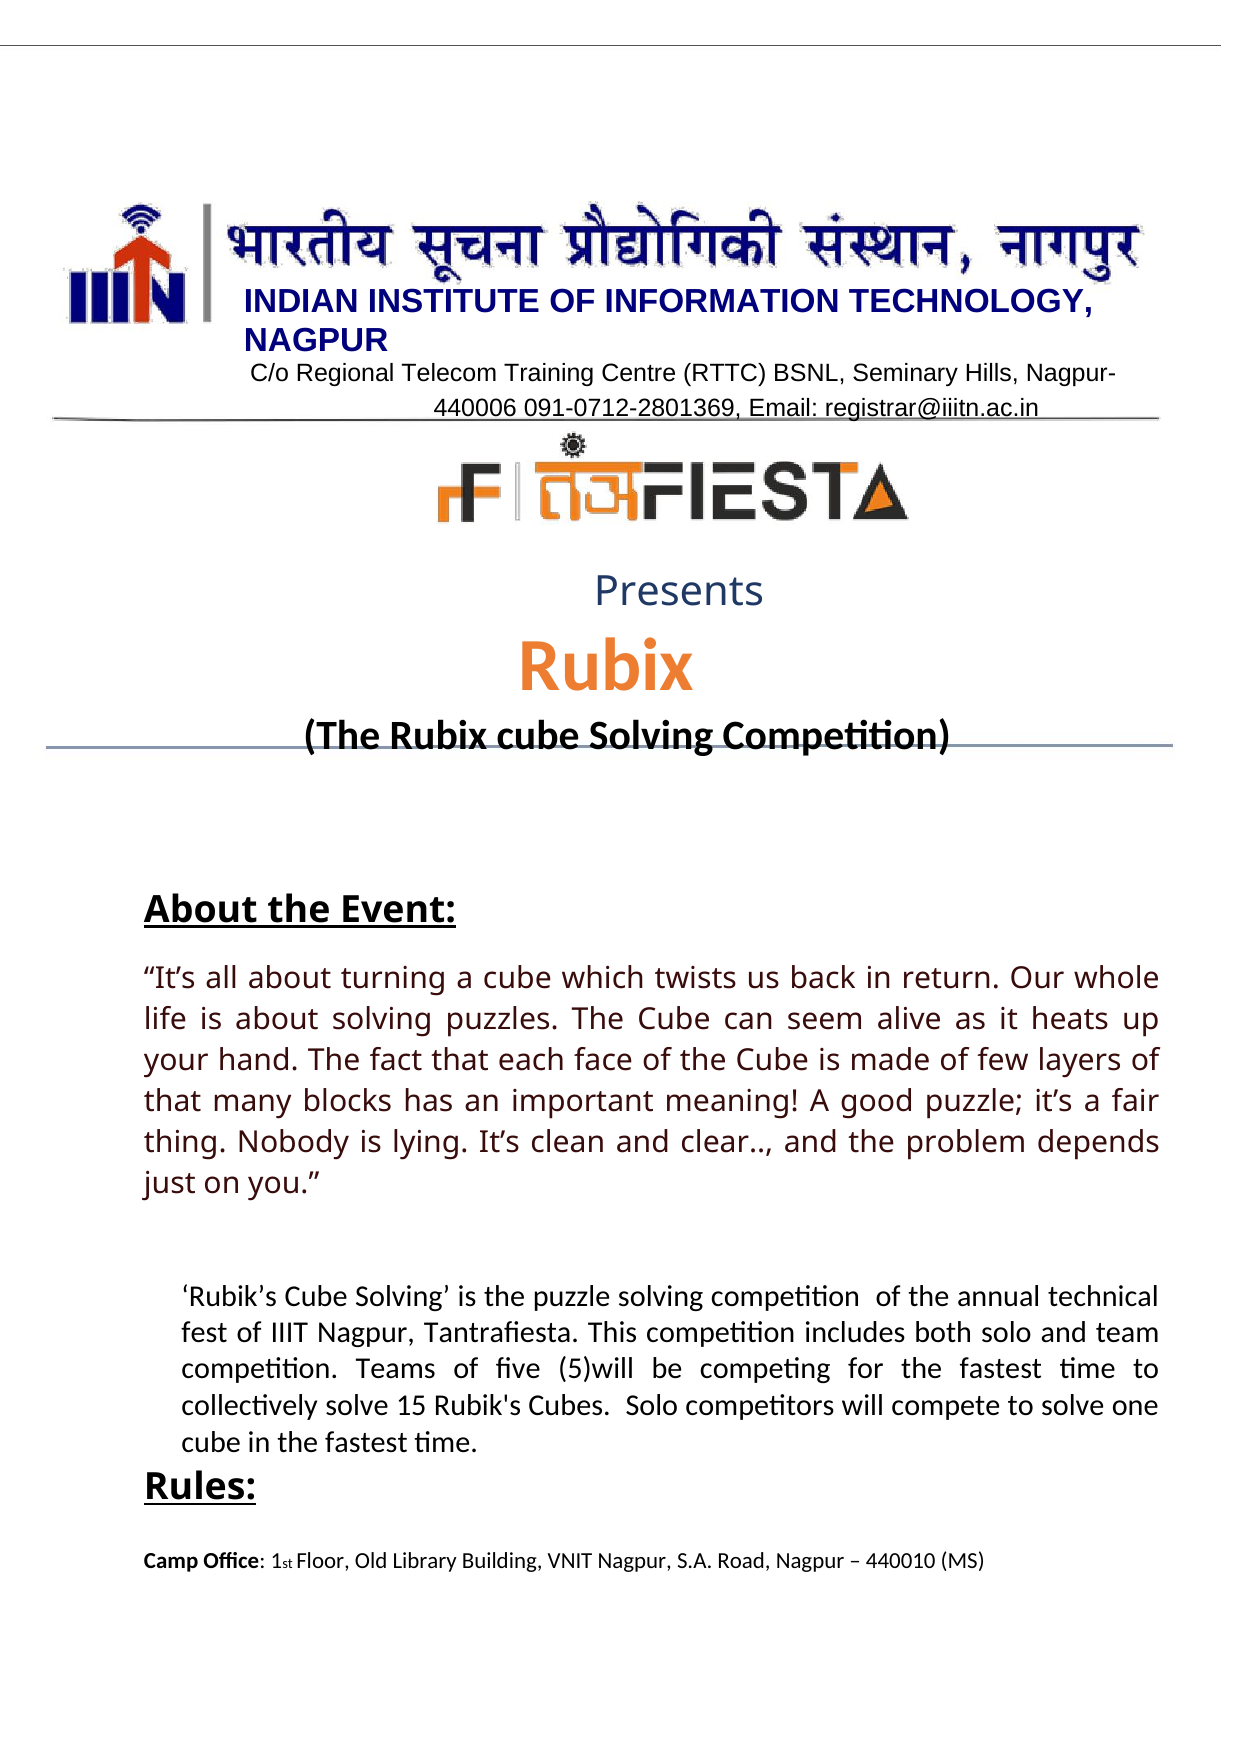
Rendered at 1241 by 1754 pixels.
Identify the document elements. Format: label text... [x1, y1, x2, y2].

text Rubix [294, 617, 1161, 709]
text “It’s all about turning a cube which twists us back in return. Our whole life is about solving puzzles. The Cube can seem alive as it heats up your hand. The fact that each face of the Cube is made of few layers of that many blocks has an important meaning! A good puzzle; it’s a fair thing. Nobody is lying. It’s clean and clear.., and the problem depends just on you.” [144, 956, 1161, 1203]
picture [0, 45, 1221, 1754]
text About the Event: [144, 882, 1161, 933]
text INDIAN INSTITUTE OF INFORMATION TECHNOLOGY, NAGPUR [244, 281, 1161, 358]
text ‘Rubik’s Cube Solving’ is the puzzle solving competition of the annual technical fest of IIIT Nagpur, Tantrafiesta. This competition includes both solo and team competition. Teams of five (5)will be competing for the fastest time to collectively solve 15 Rubik's Cubes. Solo competitors will compete to solve one cube in the fastest time. [181, 1277, 1161, 1459]
text Rules: [144, 1459, 1161, 1511]
text Presents [519, 561, 1161, 617]
text (The Rubix cube Solving Competition) [294, 709, 1161, 760]
text C/o Regional Telecom Training Centre (RTTC) BSNL, Seminary Hills, Nagpur-440006 091-0712-2801369, Email: registrar@iiitn.ac.in [250, 358, 1161, 421]
